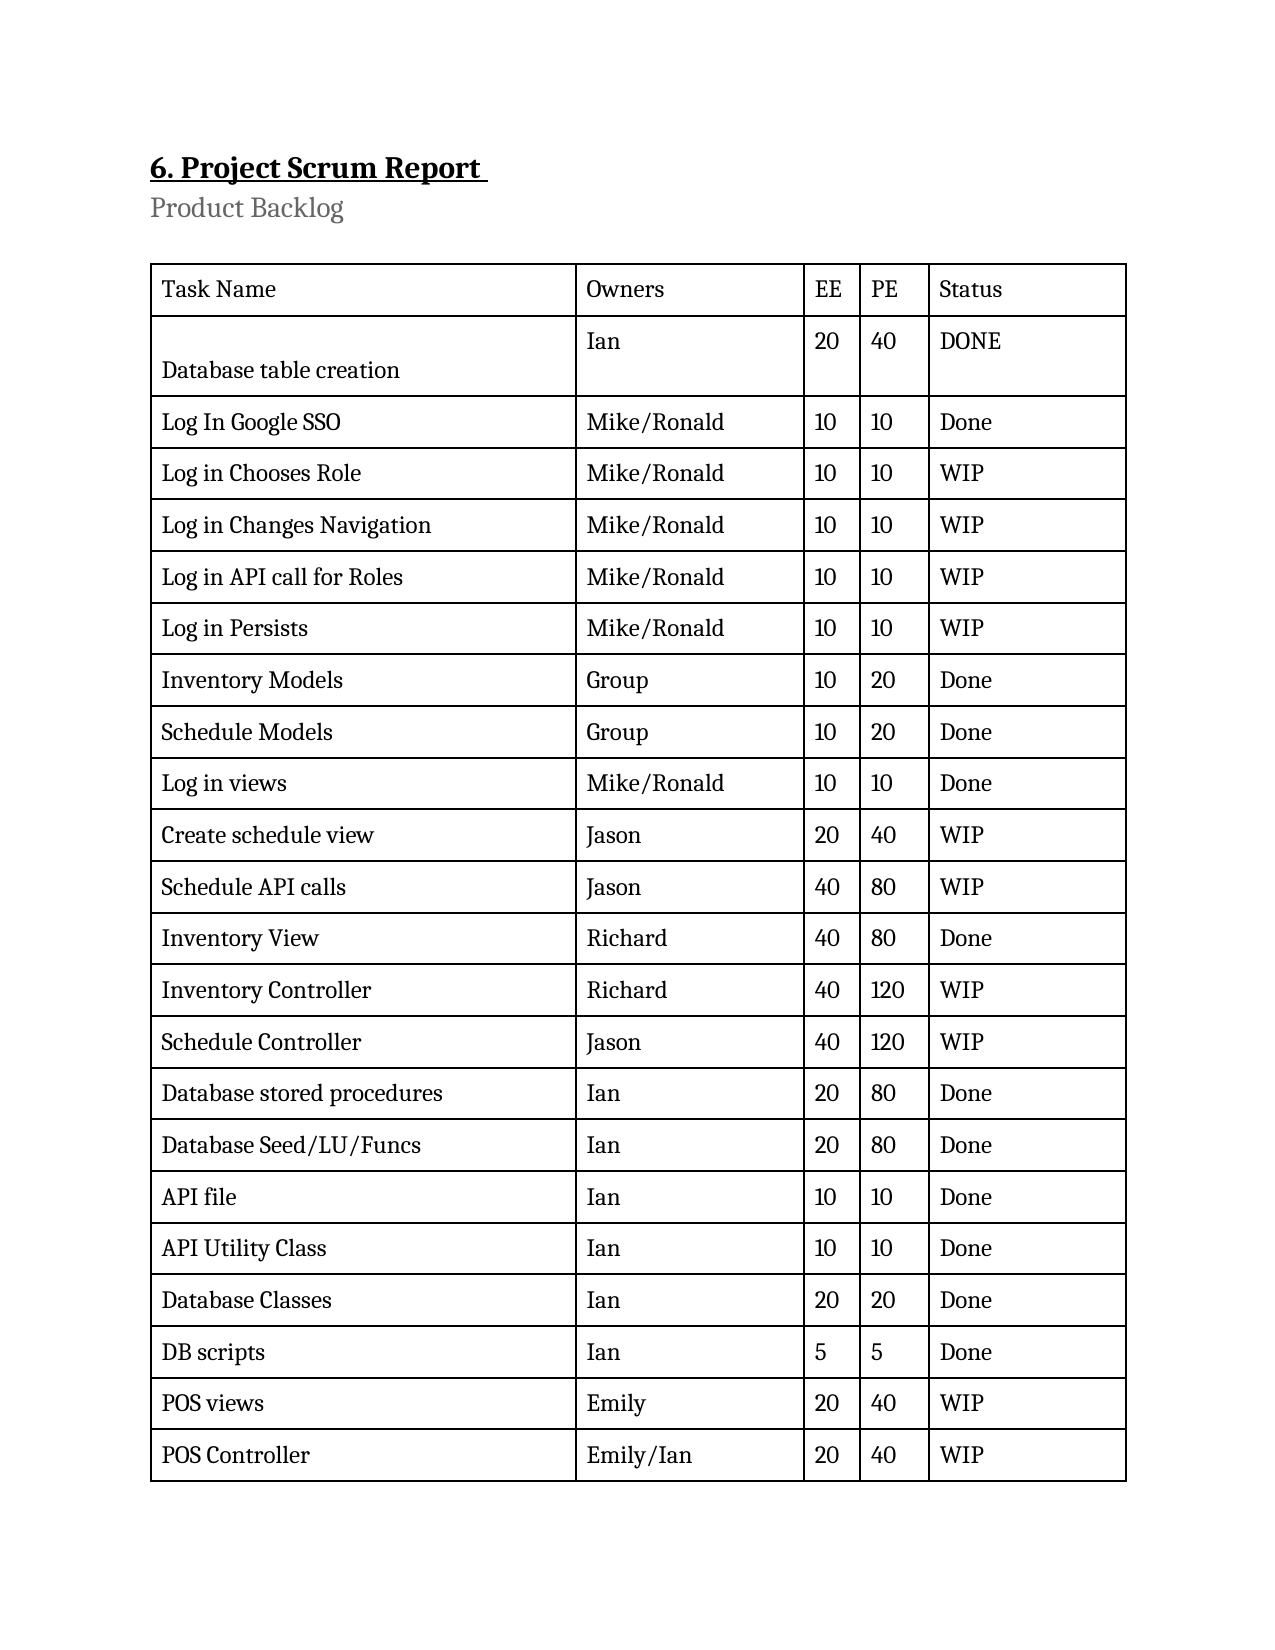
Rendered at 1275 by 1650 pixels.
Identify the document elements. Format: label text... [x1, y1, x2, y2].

table_cell Mike/Ronald [577, 397, 803, 447]
table_cell DB scripts [152, 1327, 575, 1377]
table_cell Done [930, 759, 1125, 808]
table_cell 10 [805, 500, 859, 550]
table_cell 40 [805, 914, 859, 963]
table_cell WIP [930, 604, 1125, 653]
table_cell Schedule Controller [152, 1017, 575, 1067]
table_cell 5 [805, 1327, 859, 1377]
table_cell Inventory View [152, 914, 575, 963]
table_cell Inventory Models [152, 655, 575, 705]
table_cell 10 [861, 500, 928, 550]
table_cell Mike/Ronald [577, 604, 803, 653]
subtitle Product Backlog [150, 191, 1125, 225]
table_cell Ian [577, 1069, 803, 1118]
table_cell 80 [861, 1069, 928, 1118]
table_cell WIP [930, 1017, 1125, 1067]
table_cell Schedule Models [152, 707, 575, 757]
table_cell 20 [805, 1120, 859, 1170]
table_cell 10 [805, 604, 859, 653]
table_cell Log in Persists [152, 604, 575, 653]
table_cell 20 [805, 317, 859, 395]
table_cell DONE [930, 317, 1125, 395]
table_cell 10 [861, 1172, 928, 1222]
table_cell Database stored procedures [152, 1069, 575, 1118]
table_cell 120 [861, 965, 928, 1015]
table_cell 20 [861, 707, 928, 757]
table_header Status [930, 265, 1125, 314]
table_cell Done [930, 1327, 1125, 1377]
table_cell 40 [861, 810, 928, 860]
table_cell 10 [861, 449, 928, 498]
table_cell 10 [805, 552, 859, 602]
table_cell 40 [861, 1379, 928, 1428]
table_cell Ian [577, 1120, 803, 1170]
table_cell 10 [805, 397, 859, 447]
table_cell 20 [805, 810, 859, 860]
table_cell Done [930, 1120, 1125, 1170]
table_cell Mike/Ronald [577, 759, 803, 808]
table_cell 80 [861, 862, 928, 912]
table_cell 20 [861, 655, 928, 705]
table_cell 40 [805, 965, 859, 1015]
table_cell Ian [577, 1172, 803, 1222]
table_cell 80 [861, 1120, 928, 1170]
table_cell Done [930, 397, 1125, 447]
table_cell Done [930, 1224, 1125, 1273]
table_cell Log in Changes Navigation [152, 500, 575, 550]
table_cell Inventory Controller [152, 965, 575, 1015]
table_cell WIP [930, 965, 1125, 1015]
table_header Owners [577, 265, 803, 314]
table_header EE [805, 265, 859, 314]
table_cell 20 [805, 1275, 859, 1325]
table_cell API Utility Class [152, 1224, 575, 1273]
table_cell Done [930, 1275, 1125, 1325]
table_cell 20 [805, 1069, 859, 1118]
table_cell Log in API call for Roles [152, 552, 575, 602]
table_cell Log in views [152, 759, 575, 808]
table_cell Log In Google SSO [152, 397, 575, 447]
table_cell Emily/Ian [577, 1430, 803, 1480]
table_cell Group [577, 707, 803, 757]
subtitle 6. Project Scrum Report [150, 150, 1125, 186]
table_cell Richard [577, 965, 803, 1015]
table_cell 40 [861, 1430, 928, 1480]
table_cell Emily [577, 1379, 803, 1428]
table_cell Jason [577, 862, 803, 912]
table_cell 10 [805, 759, 859, 808]
table_cell API file [152, 1172, 575, 1222]
table_cell WIP [930, 552, 1125, 602]
table_cell 40 [805, 1017, 859, 1067]
table_cell Schedule API calls [152, 862, 575, 912]
table_cell Database table creation [152, 317, 575, 395]
table_cell Database Seed/LU/Funcs [152, 1120, 575, 1170]
table_cell POS Controller [152, 1430, 575, 1480]
table_header PE [861, 265, 928, 314]
table_cell Done [930, 914, 1125, 963]
table_cell WIP [930, 1430, 1125, 1480]
table_header Task Name [152, 265, 575, 314]
table_cell 10 [805, 655, 859, 705]
table_cell 10 [861, 1224, 928, 1273]
table_cell WIP [930, 449, 1125, 498]
table_cell 10 [805, 1224, 859, 1273]
table_cell Mike/Ronald [577, 449, 803, 498]
table_cell 10 [861, 397, 928, 447]
table_cell 20 [805, 1379, 859, 1428]
table_cell Jason [577, 810, 803, 860]
table_cell 80 [861, 914, 928, 963]
table_cell Ian [577, 1327, 803, 1377]
table_cell WIP [930, 862, 1125, 912]
table_cell 40 [805, 862, 859, 912]
table_cell 10 [805, 1172, 859, 1222]
table_cell 10 [861, 604, 928, 653]
table_cell Mike/Ronald [577, 552, 803, 602]
table_cell Mike/Ronald [577, 500, 803, 550]
table_cell WIP [930, 810, 1125, 860]
table_cell Create schedule view [152, 810, 575, 860]
table_cell Group [577, 655, 803, 705]
table_cell WIP [930, 500, 1125, 550]
table_cell 5 [861, 1327, 928, 1377]
table_cell Log in Chooses Role [152, 449, 575, 498]
table_cell Done [930, 707, 1125, 757]
table_cell Done [930, 1069, 1125, 1118]
table_cell 10 [861, 552, 928, 602]
table_cell WIP [930, 1379, 1125, 1428]
table_cell 10 [805, 707, 859, 757]
table_cell 10 [861, 759, 928, 808]
table_cell Done [930, 655, 1125, 705]
table_cell Done [930, 1172, 1125, 1222]
table_cell 20 [805, 1430, 859, 1480]
table_cell POS views [152, 1379, 575, 1428]
table_cell Database Classes [152, 1275, 575, 1325]
table_cell 10 [805, 449, 859, 498]
table_cell Richard [577, 914, 803, 963]
table_cell 20 [861, 1275, 928, 1325]
table_cell 120 [861, 1017, 928, 1067]
table_cell Jason [577, 1017, 803, 1067]
table_cell Ian [577, 317, 803, 395]
table_cell Ian [577, 1224, 803, 1273]
table_cell 40 [861, 317, 928, 395]
table_cell Ian [577, 1275, 803, 1325]
